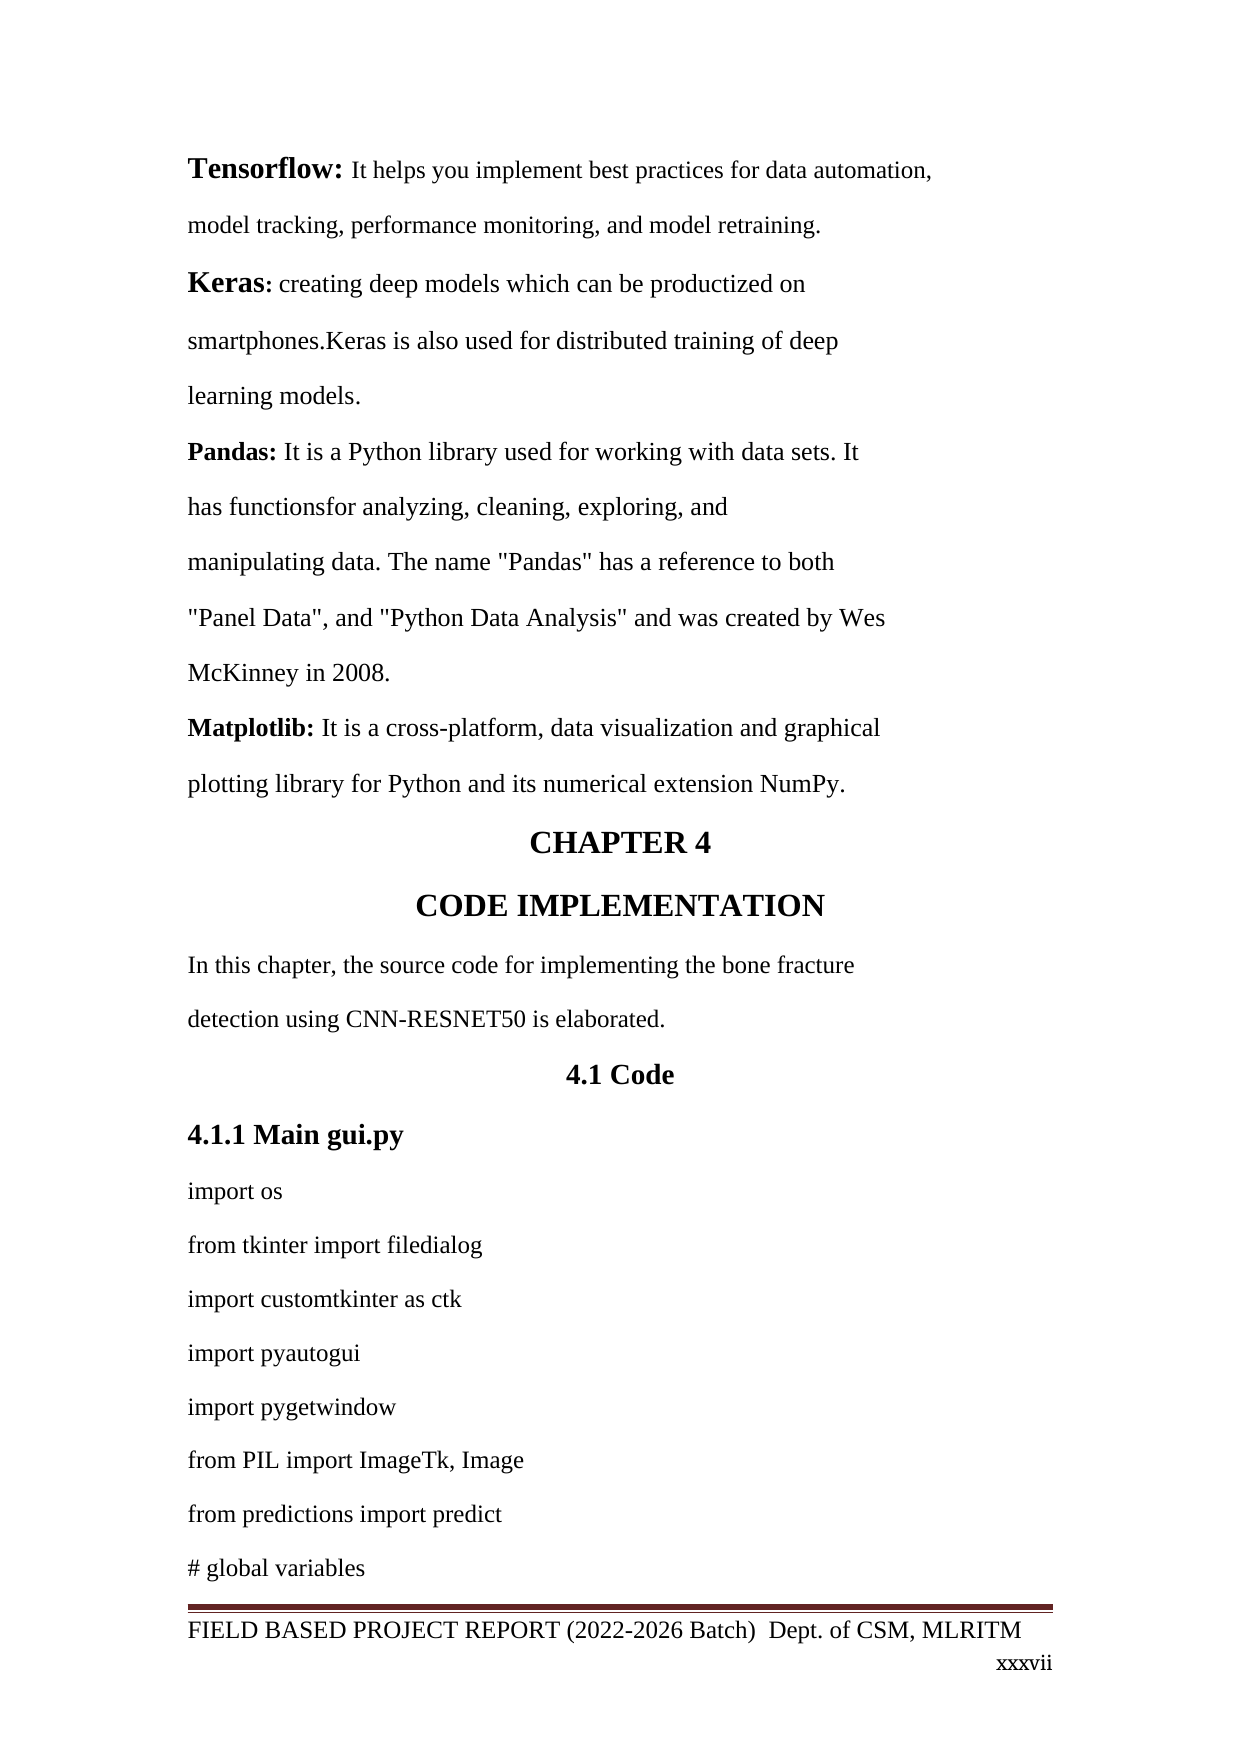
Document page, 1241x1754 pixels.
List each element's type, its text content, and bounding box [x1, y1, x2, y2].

text import pyautogui [187, 1338, 1053, 1367]
text has functionsfor analyzing, cleaning, exploring, and [187, 491, 1053, 521]
text Matplotlib: It is a cross-platform, data visualization and graphical [187, 712, 1053, 742]
text import customtkinter as ctk [187, 1284, 1053, 1313]
text from predictions import predict [187, 1499, 1053, 1528]
text Tensorflow: It helps you implement best practices for data automation, [187, 150, 1053, 185]
text In this chapter, the source code for implementing the bone fracture [187, 950, 1053, 978]
text import os [187, 1176, 1053, 1205]
text from PIL import ImageTk, Image [187, 1446, 1053, 1474]
text detection using CNN-RESNET50 is elaborated. [187, 1004, 1053, 1032]
text McKinney in 2008. [187, 657, 1053, 687]
text "Panel Data", and "Python Data Analysis" and was created by Wes [187, 602, 1053, 632]
text # global variables [187, 1553, 1053, 1582]
text learning models. [187, 380, 1053, 410]
text Keras: creating deep models which can be productized on [187, 264, 1053, 299]
text Pandas: It is a Python library used for working with data sets. It [187, 436, 1053, 466]
text CHAPTER 4 [187, 823, 1053, 860]
text 4.1 Code [187, 1057, 1053, 1091]
text smartphones.Keras is also used for distributed training of deep [187, 325, 1053, 355]
text model tracking, performance monitoring, and model retraining. [187, 211, 1053, 239]
text plotting library for Python and its numerical extension NumPy. [187, 768, 1053, 798]
text CODE IMPLEMENTATION [187, 886, 1053, 923]
text from tkinter import filedialog [187, 1230, 1053, 1259]
text import pygetwindow [187, 1392, 1053, 1420]
text 4.1.1 Main gui.py [187, 1117, 1053, 1150]
text manipulating data. The name "Pandas" has a reference to both [187, 546, 1053, 576]
